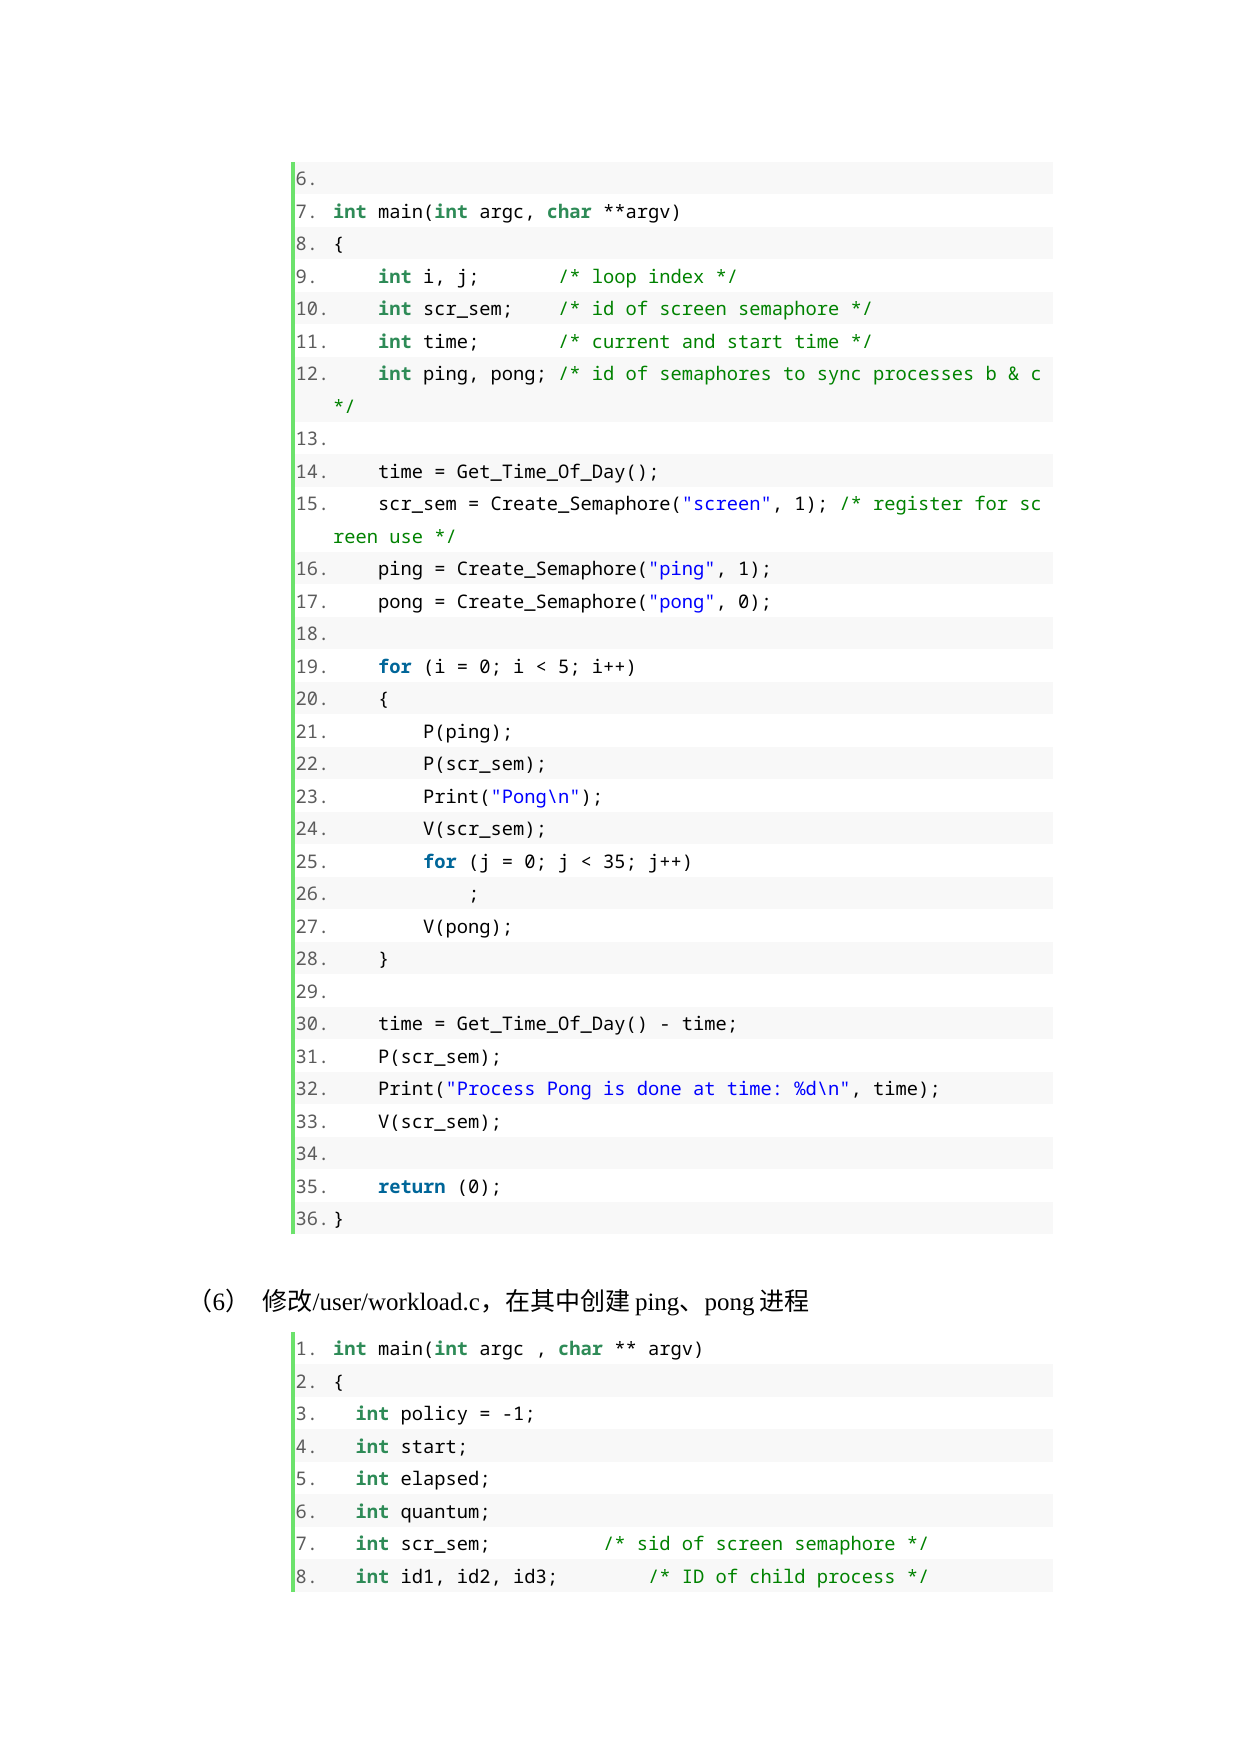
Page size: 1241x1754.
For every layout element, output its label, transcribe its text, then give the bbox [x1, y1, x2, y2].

list { [295, 1364, 1053, 1397]
list int time; /* current and start time */ [295, 324, 1053, 357]
list } [295, 1202, 1053, 1234]
list 修改/user/workload.c，在其中创建ping、pong进程 [187, 1267, 1053, 1332]
list int i, j; /* loop index */ [295, 259, 1053, 292]
list ping = Create_Semaphore("ping", 1); [295, 552, 1053, 584]
list int start; [295, 1429, 1053, 1462]
list } [295, 942, 1053, 974]
list scr_sem = Create_Semaphore("screen", 1); /* register for screen use */ [295, 487, 1053, 552]
list for (i = 0; i < 5; i++) [295, 649, 1053, 682]
list int ping, pong; /* id of semaphores to sync processes b & c */ [295, 357, 1053, 422]
list int id1, id2, id3; /* ID of child process */ [295, 1559, 1053, 1592]
list int main(int argc , char ** argv) [295, 1332, 1053, 1364]
list int scr_sem; /* sid of screen semaphore */ [295, 1527, 1053, 1559]
list return (0); [295, 1169, 1053, 1202]
list V(scr_sem); [295, 812, 1053, 844]
list int scr_sem; /* id of screen semaphore */ [295, 292, 1053, 324]
list time = Get_Time_Of_Day(); [295, 454, 1053, 487]
list Print("Process Pong is done at time: %d\n", time); [295, 1072, 1053, 1104]
list P(ping); [295, 714, 1053, 747]
list V(pong); [295, 909, 1053, 942]
list for (j = 0; j < 35; j++) [295, 844, 1053, 877]
list int quantum; [295, 1494, 1053, 1527]
list time = Get_Time_Of_Day() - time; [295, 1007, 1053, 1039]
list int policy = -1; [295, 1397, 1053, 1429]
list pong = Create_Semaphore("pong", 0); [295, 584, 1053, 617]
list P(scr_sem); [295, 747, 1053, 779]
list V(scr_sem); [295, 1104, 1053, 1137]
list Print("Pong\n"); [295, 779, 1053, 812]
list P(scr_sem); [295, 1039, 1053, 1072]
list ; [295, 877, 1053, 909]
list int main(int argc, char **argv) [295, 194, 1053, 227]
list { [295, 227, 1053, 259]
list int elapsed; [295, 1462, 1053, 1494]
list { [295, 682, 1053, 714]
